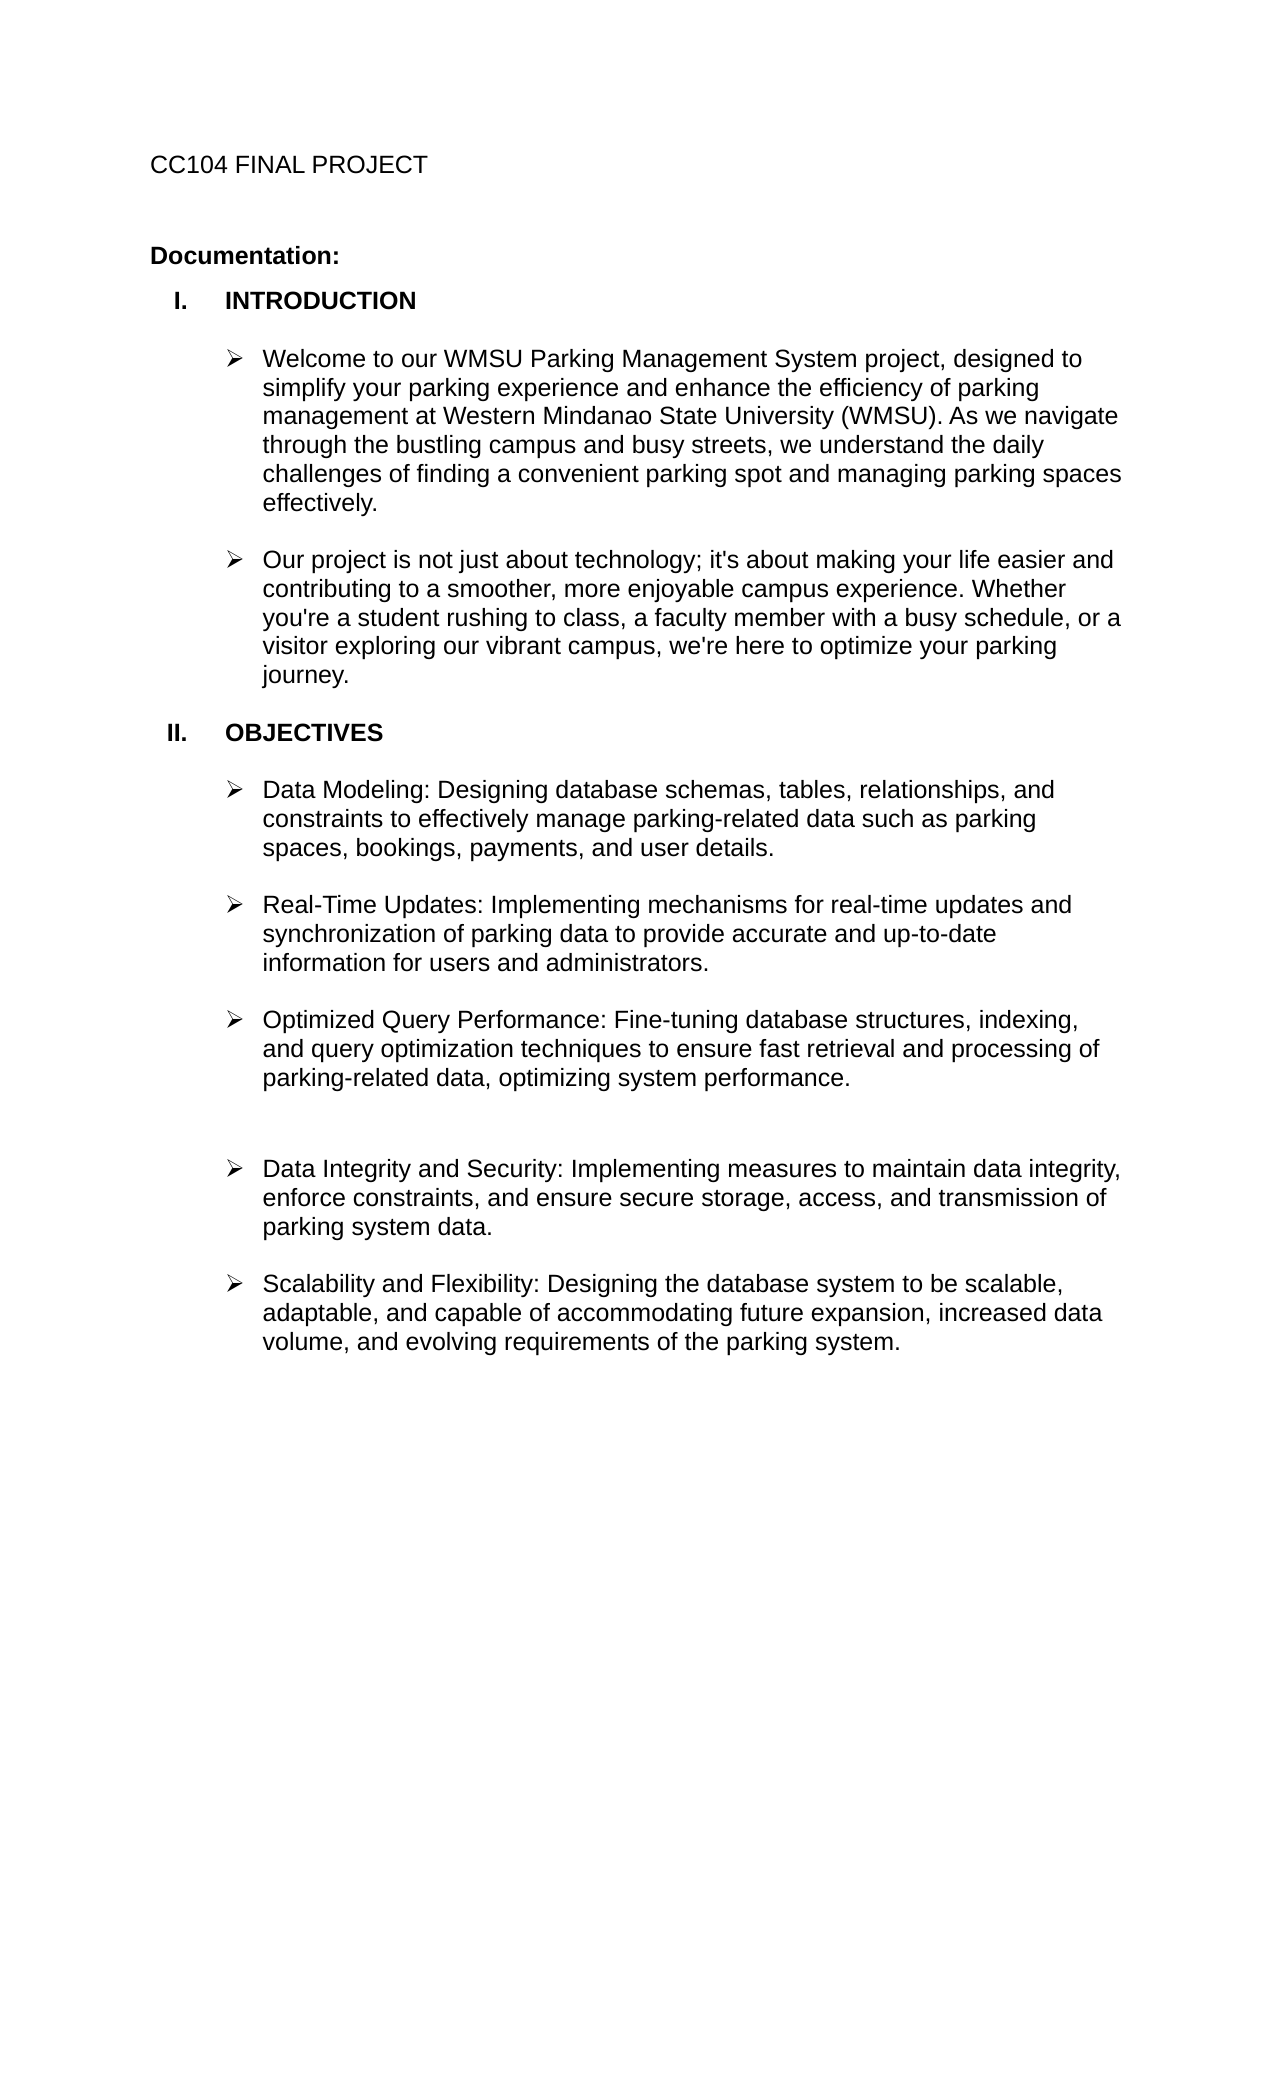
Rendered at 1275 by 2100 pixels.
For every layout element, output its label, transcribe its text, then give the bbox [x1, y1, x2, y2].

list OBJECTIVES [187, 718, 1125, 746]
list Our project is not just about technology; it's about making your life easier and contributing to a smoother, more enjoyable campus experience. Whether you're a student rushing to class, a faculty member with a busy schedule, or a visitor exploring our vibrant campus, we're here to optimize your parking journey. [225, 545, 1125, 689]
list Scalability and Flexibility: Designing the database system to be scalable, adaptable, and capable of accommodating future expansion, increased data volume, and evolving requirements of the parking system. [225, 1269, 1125, 1355]
list Data Integrity and Security: Implementing measures to maintain data integrity, enforce constraints, and ensure secure storage, access, and transmission of parking system data. [225, 1154, 1125, 1240]
list Data Modeling: Designing database schemas, tables, relationships, and constraints to effectively manage parking-related data such as parking spaces, bookings, payments, and user details. [225, 775, 1125, 862]
list Welcome to our WMSU Parking Management System project, designed to simplify your parking experience and enhance the efficiency of parking management at Western Mindanao State University (WMSU). As we navigate through the bustling campus and busy streets, we understand the daily challenges of finding a convenient parking spot and managing parking spaces effectively. [225, 344, 1125, 516]
text Documentation: [150, 241, 1125, 269]
list Real-Time Updates: Implementing mechanisms for real-time updates and synchronization of parking data to provide accurate and up-to-date information for users and administrators. [225, 890, 1125, 977]
list Optimized Query Performance: Fine-tuning database structures, indexing, and query optimization techniques to ensure fast retrieval and processing of parking-related data, optimizing system performance. [225, 1005, 1125, 1092]
list INTRODUCTION [187, 286, 1125, 315]
text CC104 FINAL PROJECT [150, 150, 1125, 179]
